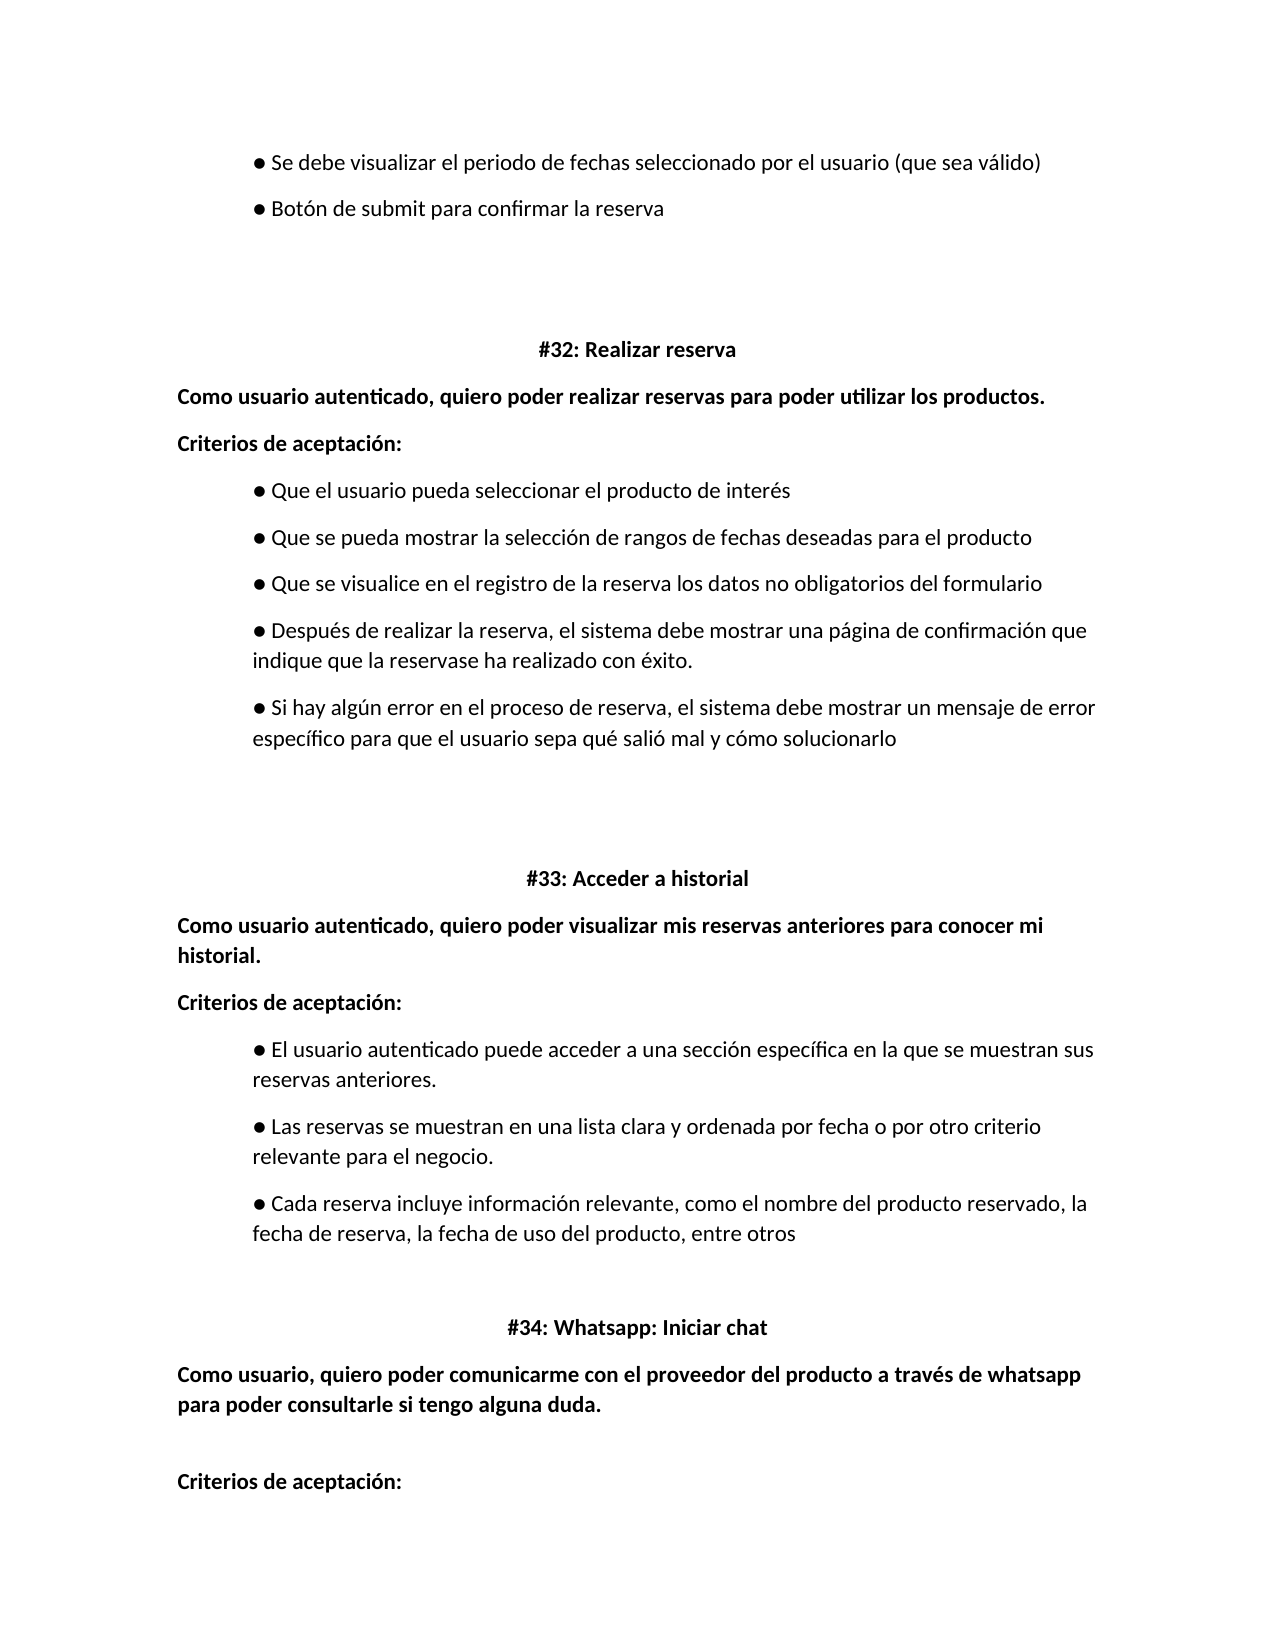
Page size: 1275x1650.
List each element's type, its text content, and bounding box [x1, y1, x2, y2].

text Como usuario autenticado, quiero poder realizar reservas para poder utilizar los productos. [177, 382, 1098, 410]
text ● Cada reserva incluye información relevante, como el nombre del producto reservado, la fecha de reserva, la fecha de uso del producto, entre otros [252, 1189, 1098, 1247]
text Criterios de aceptación: [177, 429, 1098, 457]
text Como usuario autenticado, quiero poder visualizar mis reservas anteriores para conocer mi historial. [177, 911, 1098, 969]
text #32: Realizar reserva [177, 335, 1098, 363]
text ● Que se pueda mostrar la selección de rangos de fechas deseadas para el producto [252, 523, 1098, 551]
text #33: Acceder a historial [177, 864, 1098, 892]
text ● Se debe visualizar el periodo de fechas seleccionado por el usuario (que sea válido) [252, 148, 1098, 176]
text ● Botón de submit para confirmar la reserva [252, 194, 1098, 222]
text Como usuario, quiero poder comunicarme con el proveedor del producto a través de whatsapp para poder consultarle si tengo alguna duda. [177, 1360, 1098, 1418]
text Criterios de aceptación: [177, 1437, 1098, 1495]
text ● Las reservas se muestran en una lista clara y ordenada por fecha o por otro criterio relevante para el negocio. [252, 1112, 1098, 1170]
text #34: Whatsapp: Iniciar chat [177, 1313, 1098, 1341]
text ● Si hay algún error en el proceso de reserva, el sistema debe mostrar un mensaje de error específico para que el usuario sepa qué salió mal y cómo solucionarlo [252, 693, 1098, 752]
text ● El usuario autenticado puede acceder a una sección específica en la que se muestran sus reservas anteriores. [252, 1035, 1098, 1093]
text Criterios de aceptación: [177, 988, 1098, 1016]
text ● Que se visualice en el registro de la reserva los datos no obligatorios del formulario [252, 569, 1098, 597]
text ● Después de realizar la reserva, el sistema debe mostrar una página de confirmación que indique que la reservase ha realizado con éxito. [252, 616, 1098, 674]
text ● Que el usuario pueda seleccionar el producto de interés [252, 476, 1098, 504]
